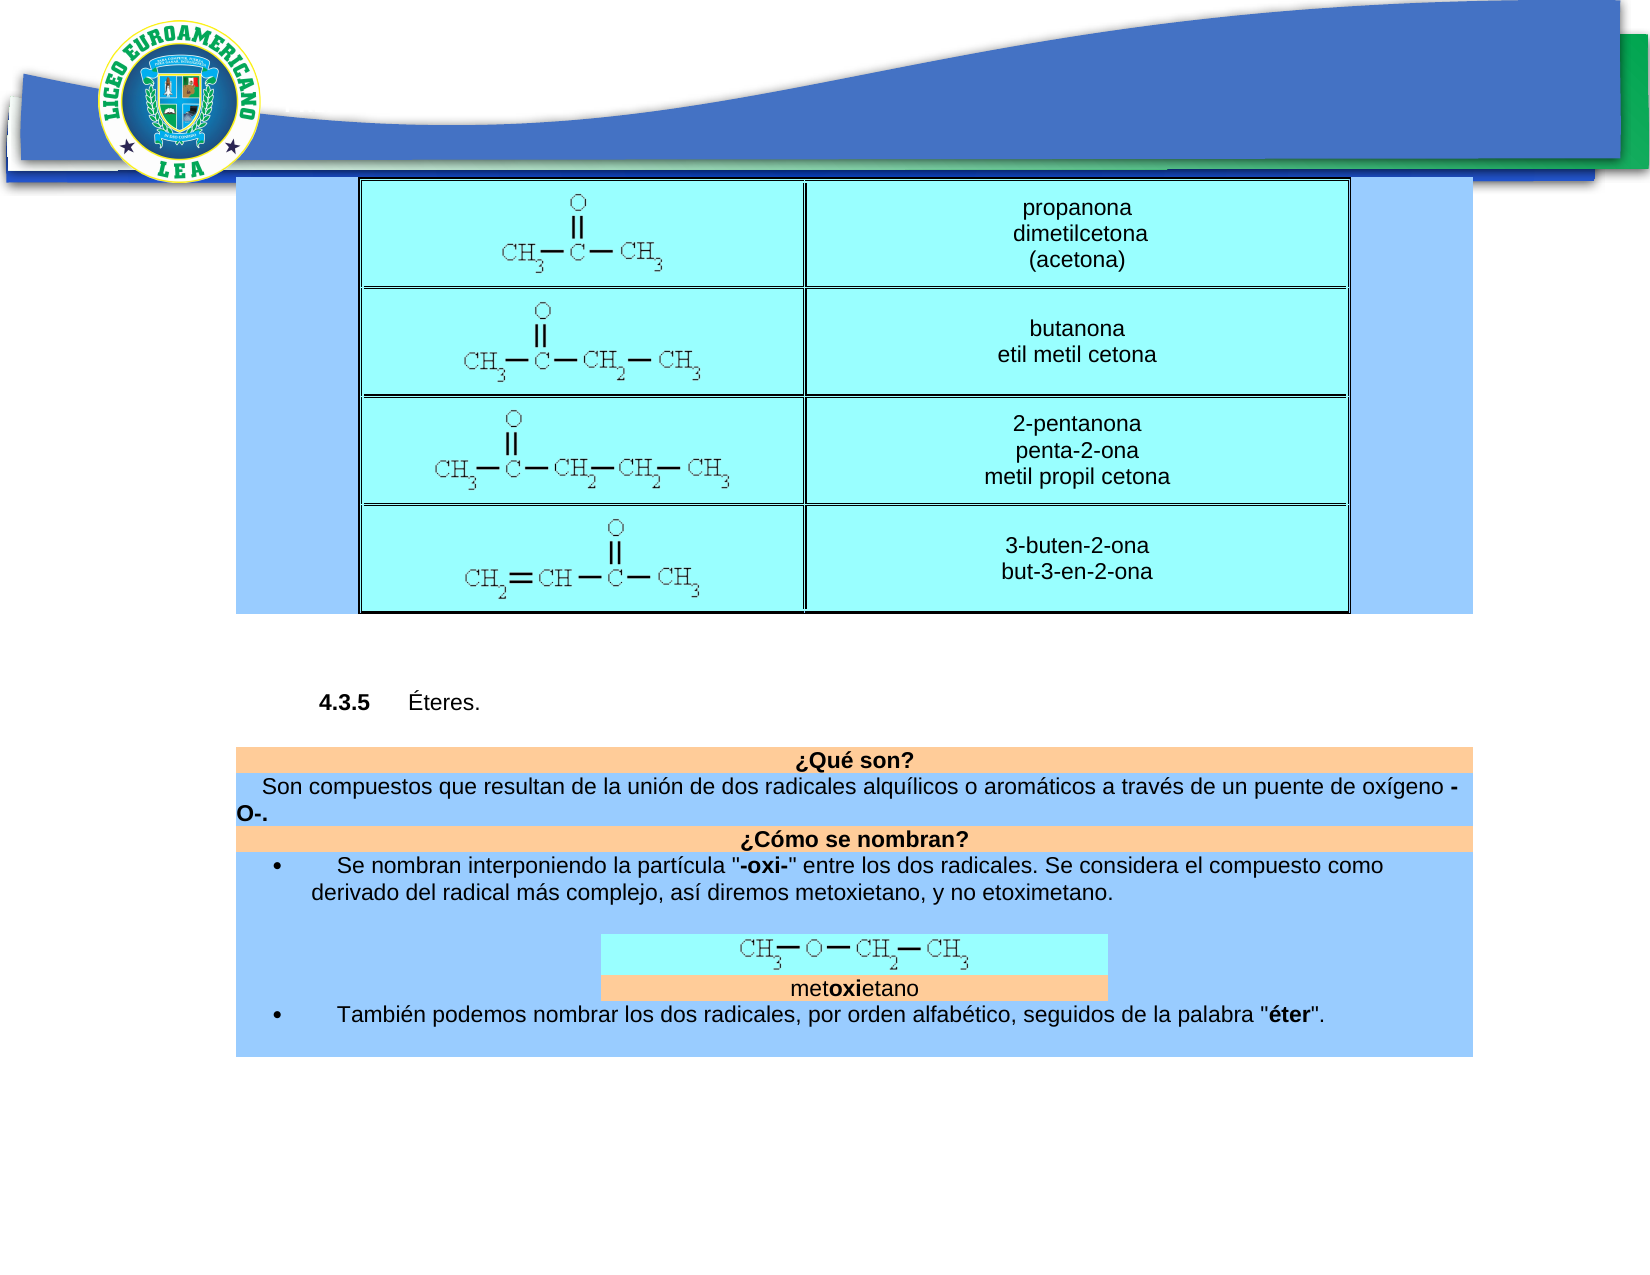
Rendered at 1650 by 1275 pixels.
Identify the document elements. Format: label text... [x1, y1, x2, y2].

picture [434, 405, 731, 495]
table_header ¿Qué son? [236, 747, 1473, 773]
picture [98, 20, 261, 183]
text 4.3.5 Éteres. [236, 681, 1473, 716]
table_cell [236, 852, 1473, 1057]
picture [501, 188, 664, 278]
table_cell [1351, 177, 1473, 614]
table_cell ¿Cómo se nombran? [236, 826, 1473, 852]
table_cell Son compuestos que resultan de la unión de dos radicales alquílicos o aromáticos a través de un puente de oxígeno -O-. [236, 773, 1473, 826]
picture [463, 296, 702, 387]
picture [464, 513, 701, 604]
table_cell [236, 177, 358, 614]
picture [739, 934, 970, 975]
